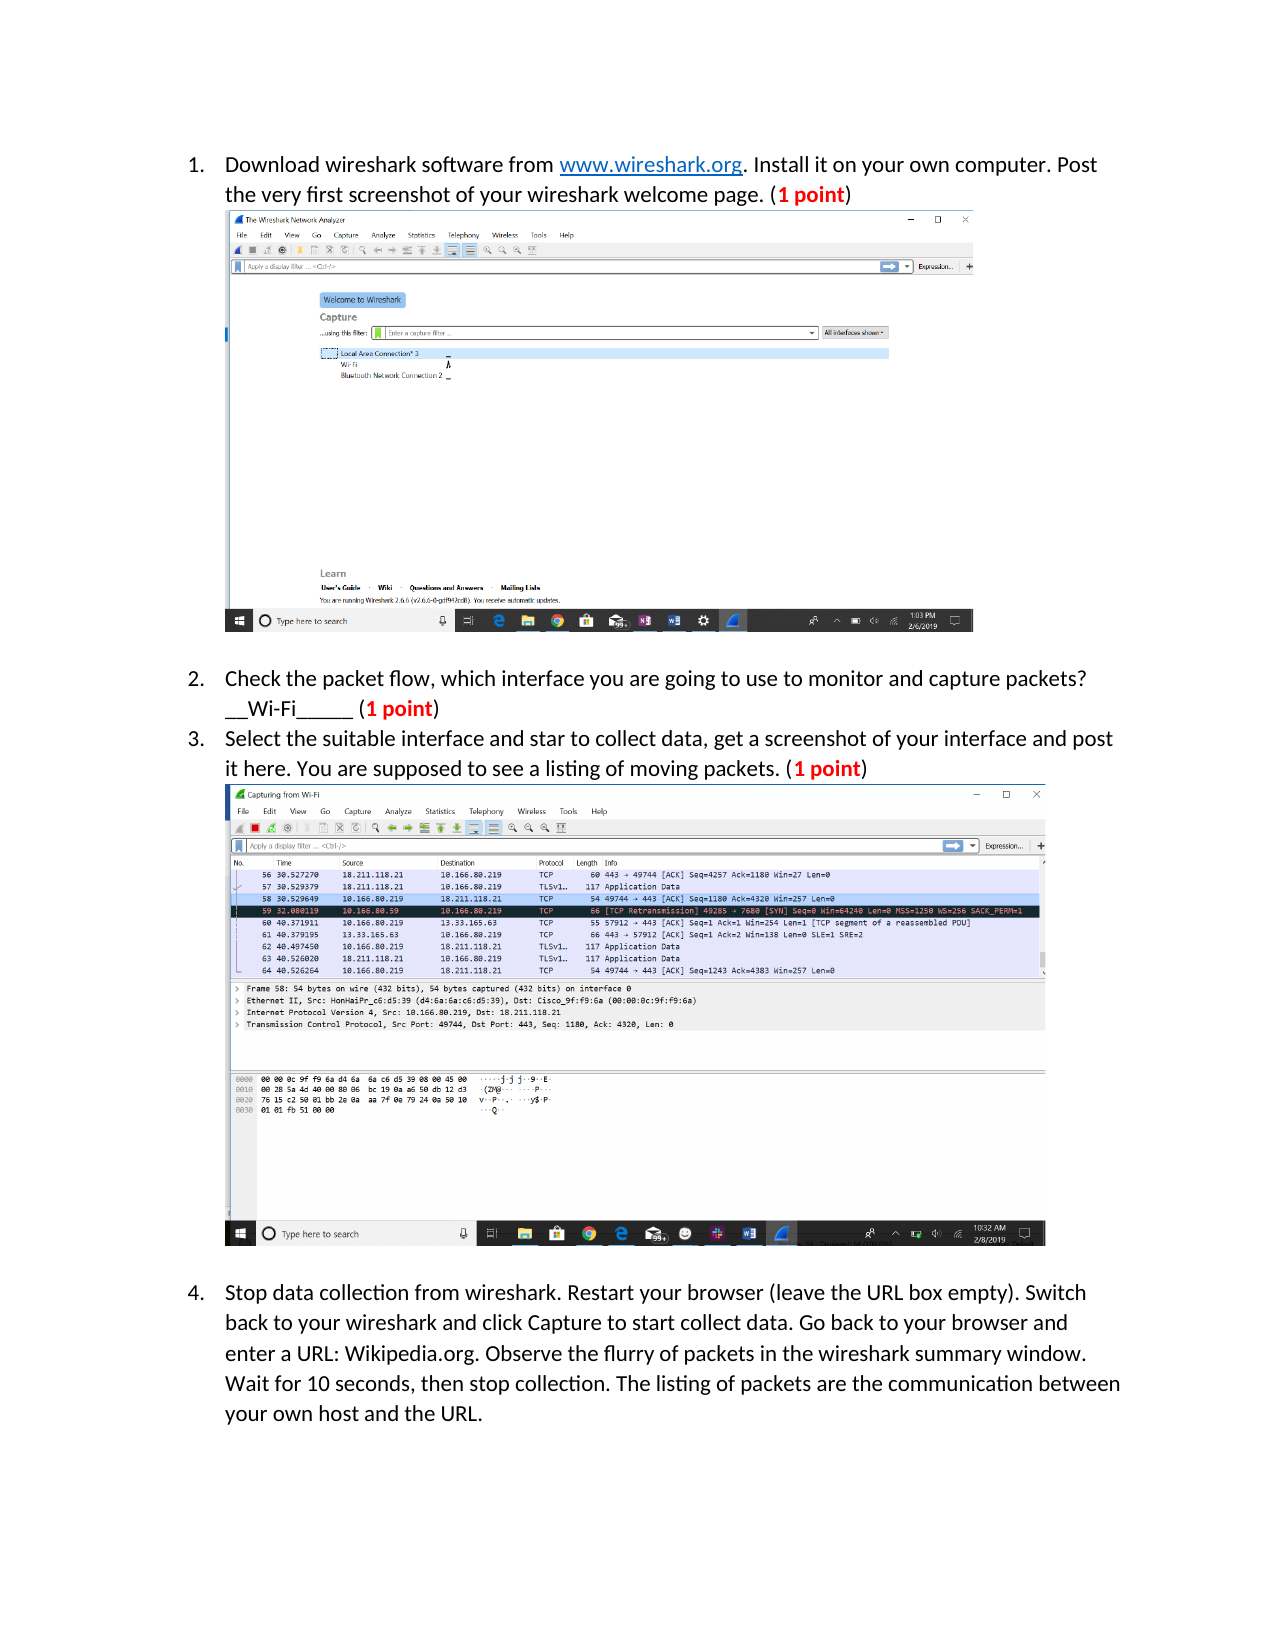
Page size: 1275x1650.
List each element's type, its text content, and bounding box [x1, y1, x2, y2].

list Check the packet flow, which interface you are going to use to monitor and capture packets? __Wi-Fi_____ (1 point) [187, 664, 1125, 722]
picture [225, 784, 1046, 1246]
list Stop data collection from wireshark. Restart your browser (leave the URL box empty). Switch back to your wireshark and click Capture to start collect data. Go back to your browser and enter a URL: Wikipedia.org. Observe the flurry of packets in the wireshark summary window. Wait for 10 seconds, then stop collection. The listing of packets are the communication between your own host and the URL. [187, 1278, 1125, 1427]
picture [225, 210, 974, 632]
